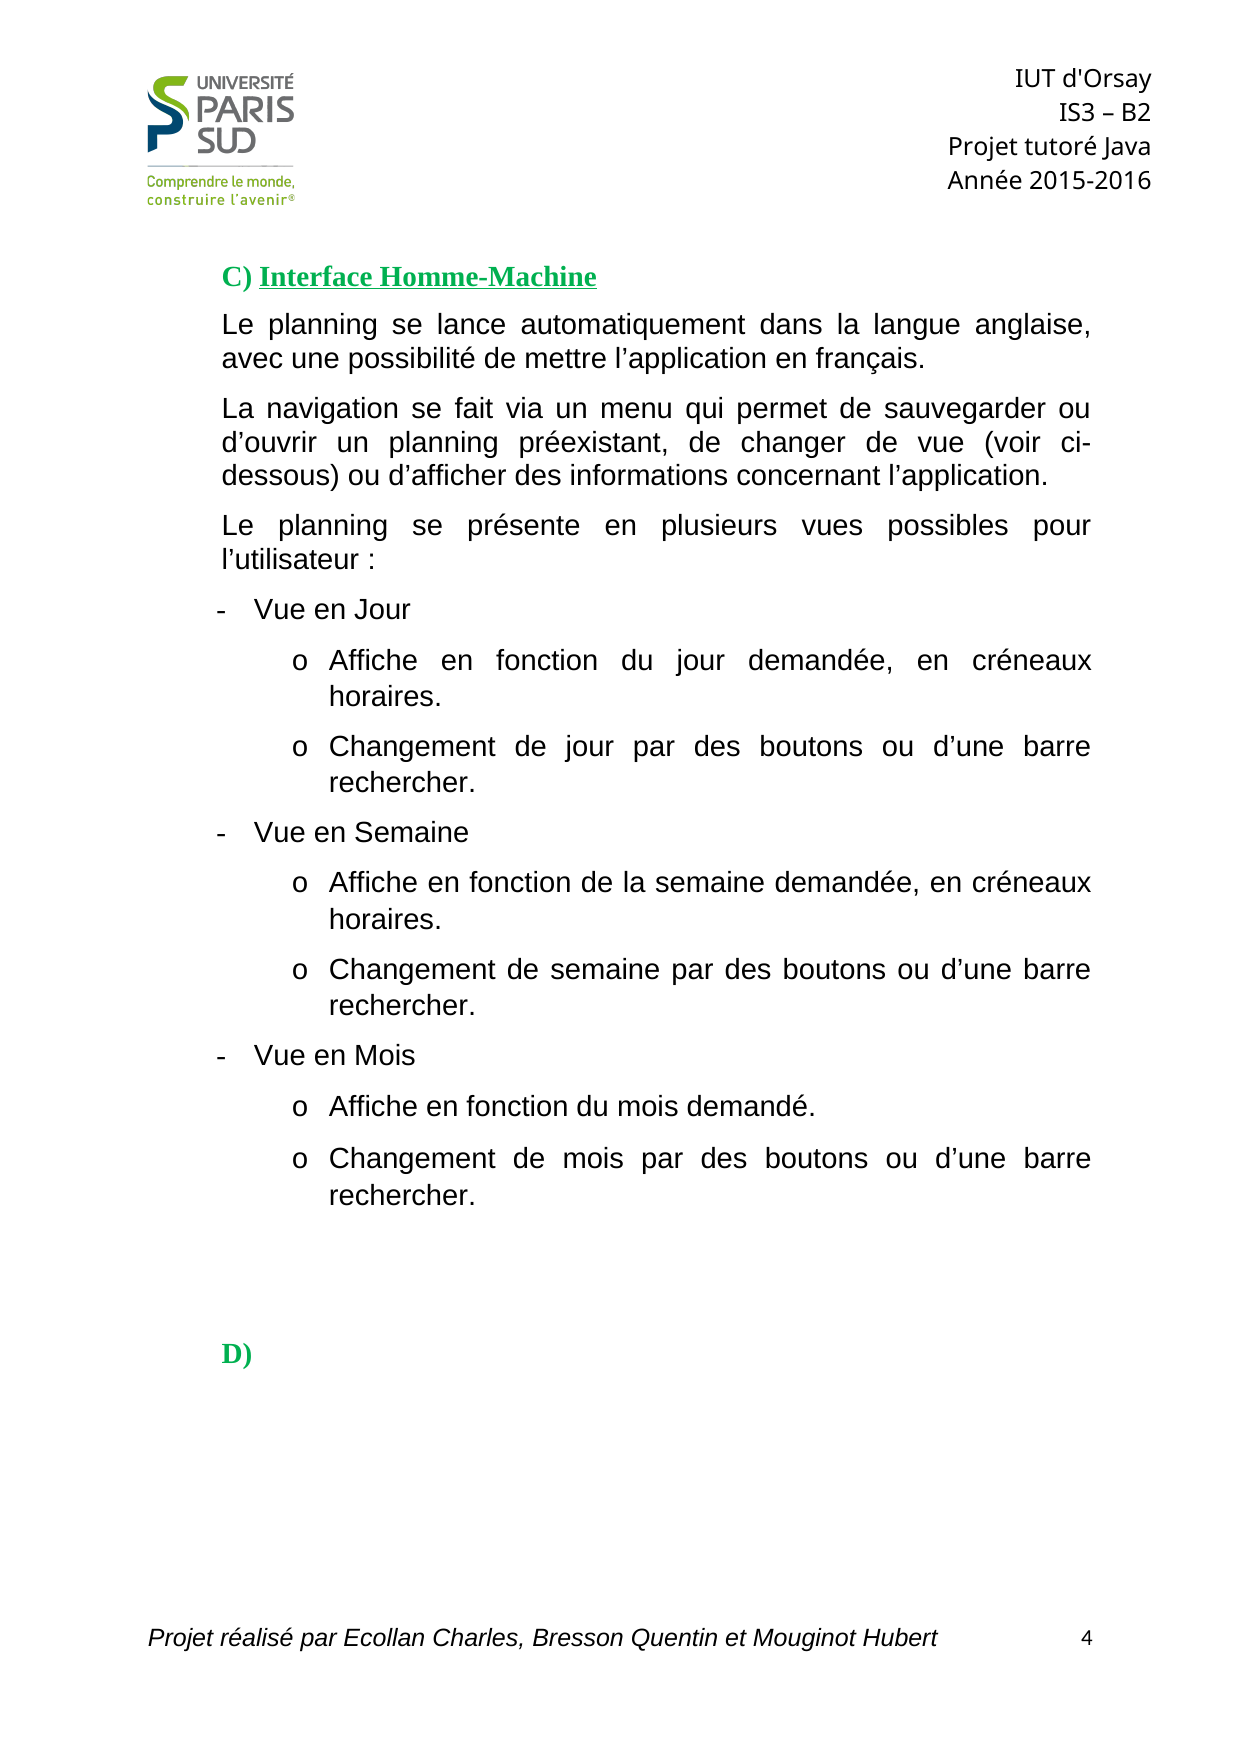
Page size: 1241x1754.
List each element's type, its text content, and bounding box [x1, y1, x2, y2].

text Interface Homme-Machine [221, 259, 1093, 292]
list Changement de semaine par des boutons ou d’une barre rechercher. [291, 952, 1093, 1022]
list Affiche en fonction du jour demandée, en créneaux horaires. [291, 642, 1093, 712]
list Changement de mois par des boutons ou d’une barre rechercher. [291, 1141, 1093, 1211]
list Vue en Jour [216, 592, 1093, 626]
text La navigation se fait via un menu qui permet de sauvegarder ou d’ouvrir un planning préexistant, de changer de vue (voir ci-dessous) ou d’afficher des informations concernant l’application. [221, 391, 1093, 492]
picture [147, 73, 295, 205]
list Affiche en fonction du mois demandé. [291, 1088, 1093, 1125]
list Vue en Semaine [216, 815, 1093, 849]
text Le planning se lance automatiquement dans la langue anglaise, avec une possibilité de mettre l’application en français. [221, 307, 1093, 374]
text Le planning se présente en plusieurs vues possibles pour l’utilisateur : [221, 508, 1093, 576]
list Vue en Mois [216, 1038, 1093, 1072]
list Affiche en fonction de la semaine demandée, en créneaux horaires. [291, 866, 1093, 935]
list Changement de jour par des boutons ou d’une barre rechercher. [291, 729, 1093, 798]
